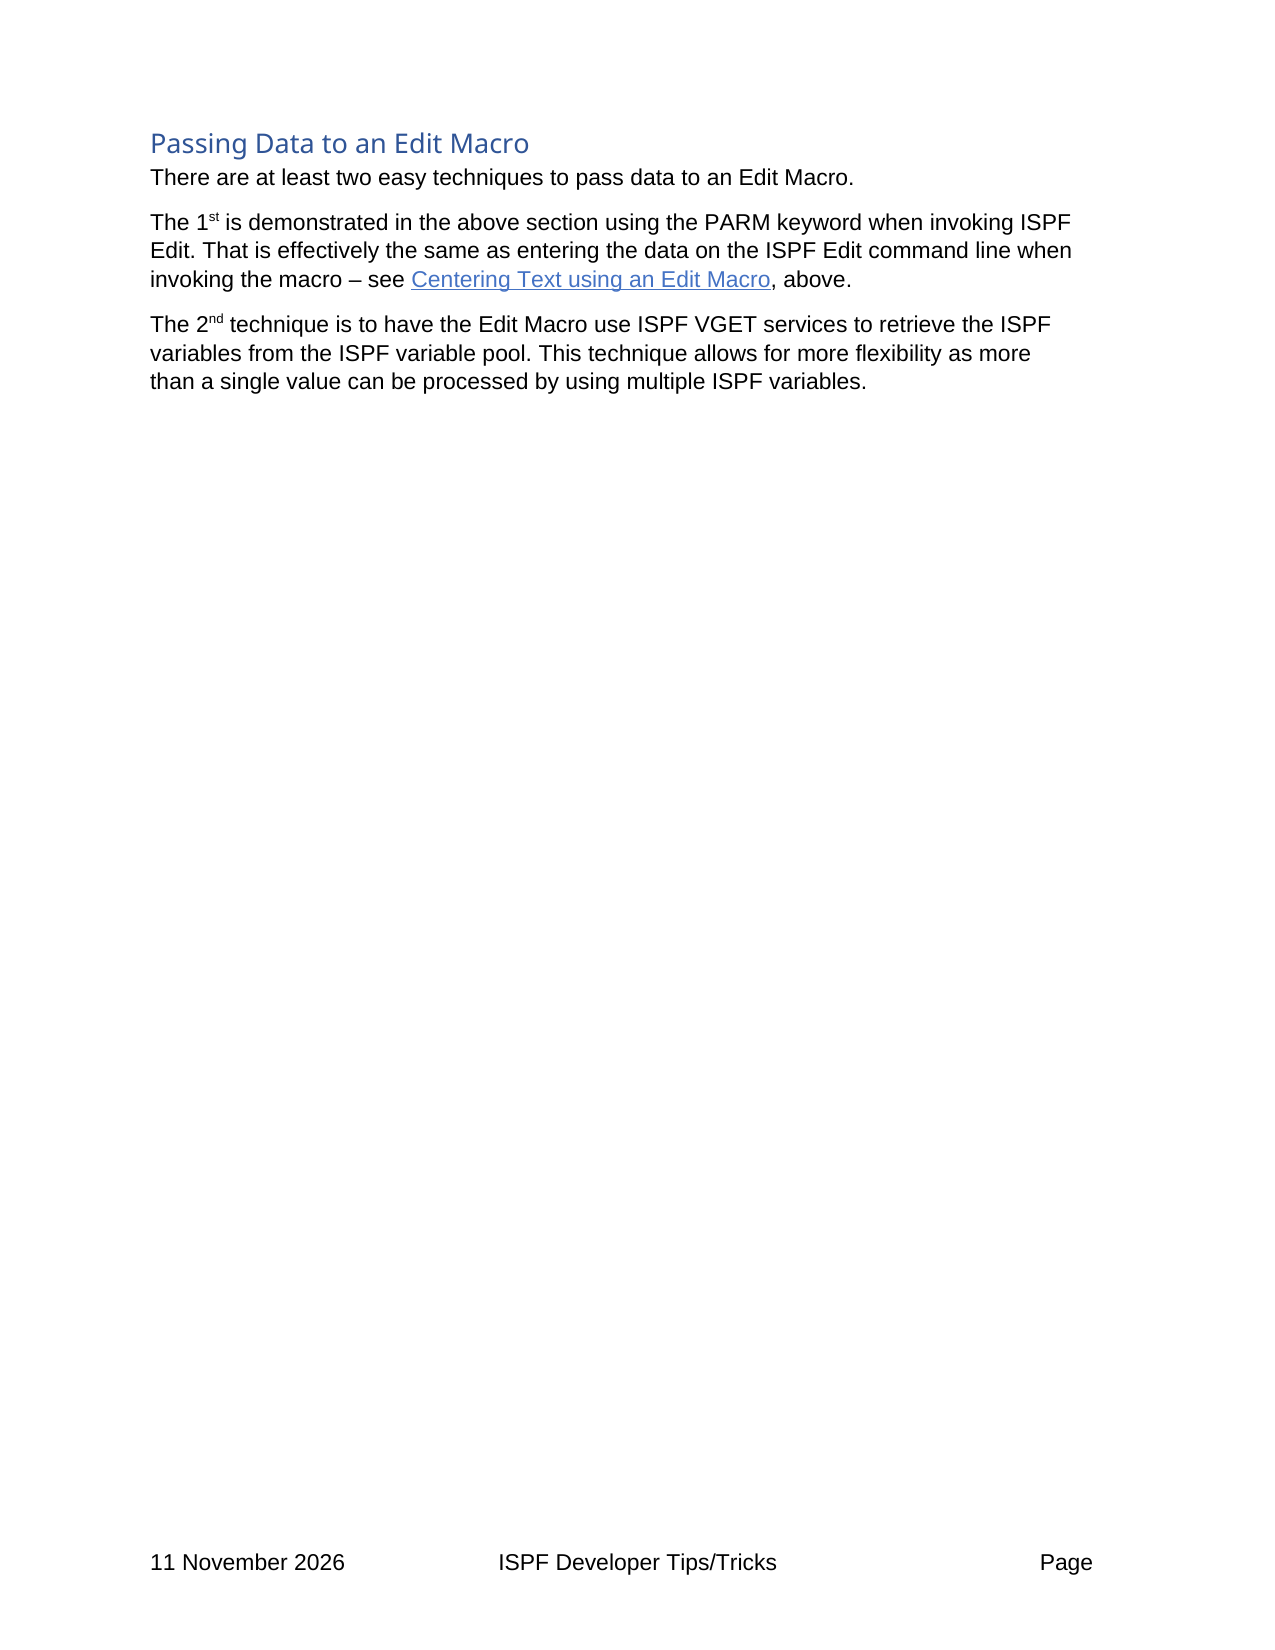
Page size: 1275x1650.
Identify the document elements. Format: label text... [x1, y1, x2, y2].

subtitle Passing Data to an Edit Macro [150, 124, 1078, 161]
text There are at least two easy techniques to pass data to an Edit Macro. [150, 164, 1078, 190]
text The 1st is demonstrated in the above section using the PARM keyword when invoking ISPF Edit. That is effectively the same as entering the data on the ISPF Edit command line when invoking the macro – see Centering Text using an Edit Macro, above. [150, 209, 1078, 292]
text The 2nd technique is to have the Edit Macro use ISPF VGET services to retrieve the ISPF variables from the ISPF variable pool. This technique allows for more flexibility as more than a single value can be processed by using multiple ISPF variables. [150, 311, 1078, 394]
